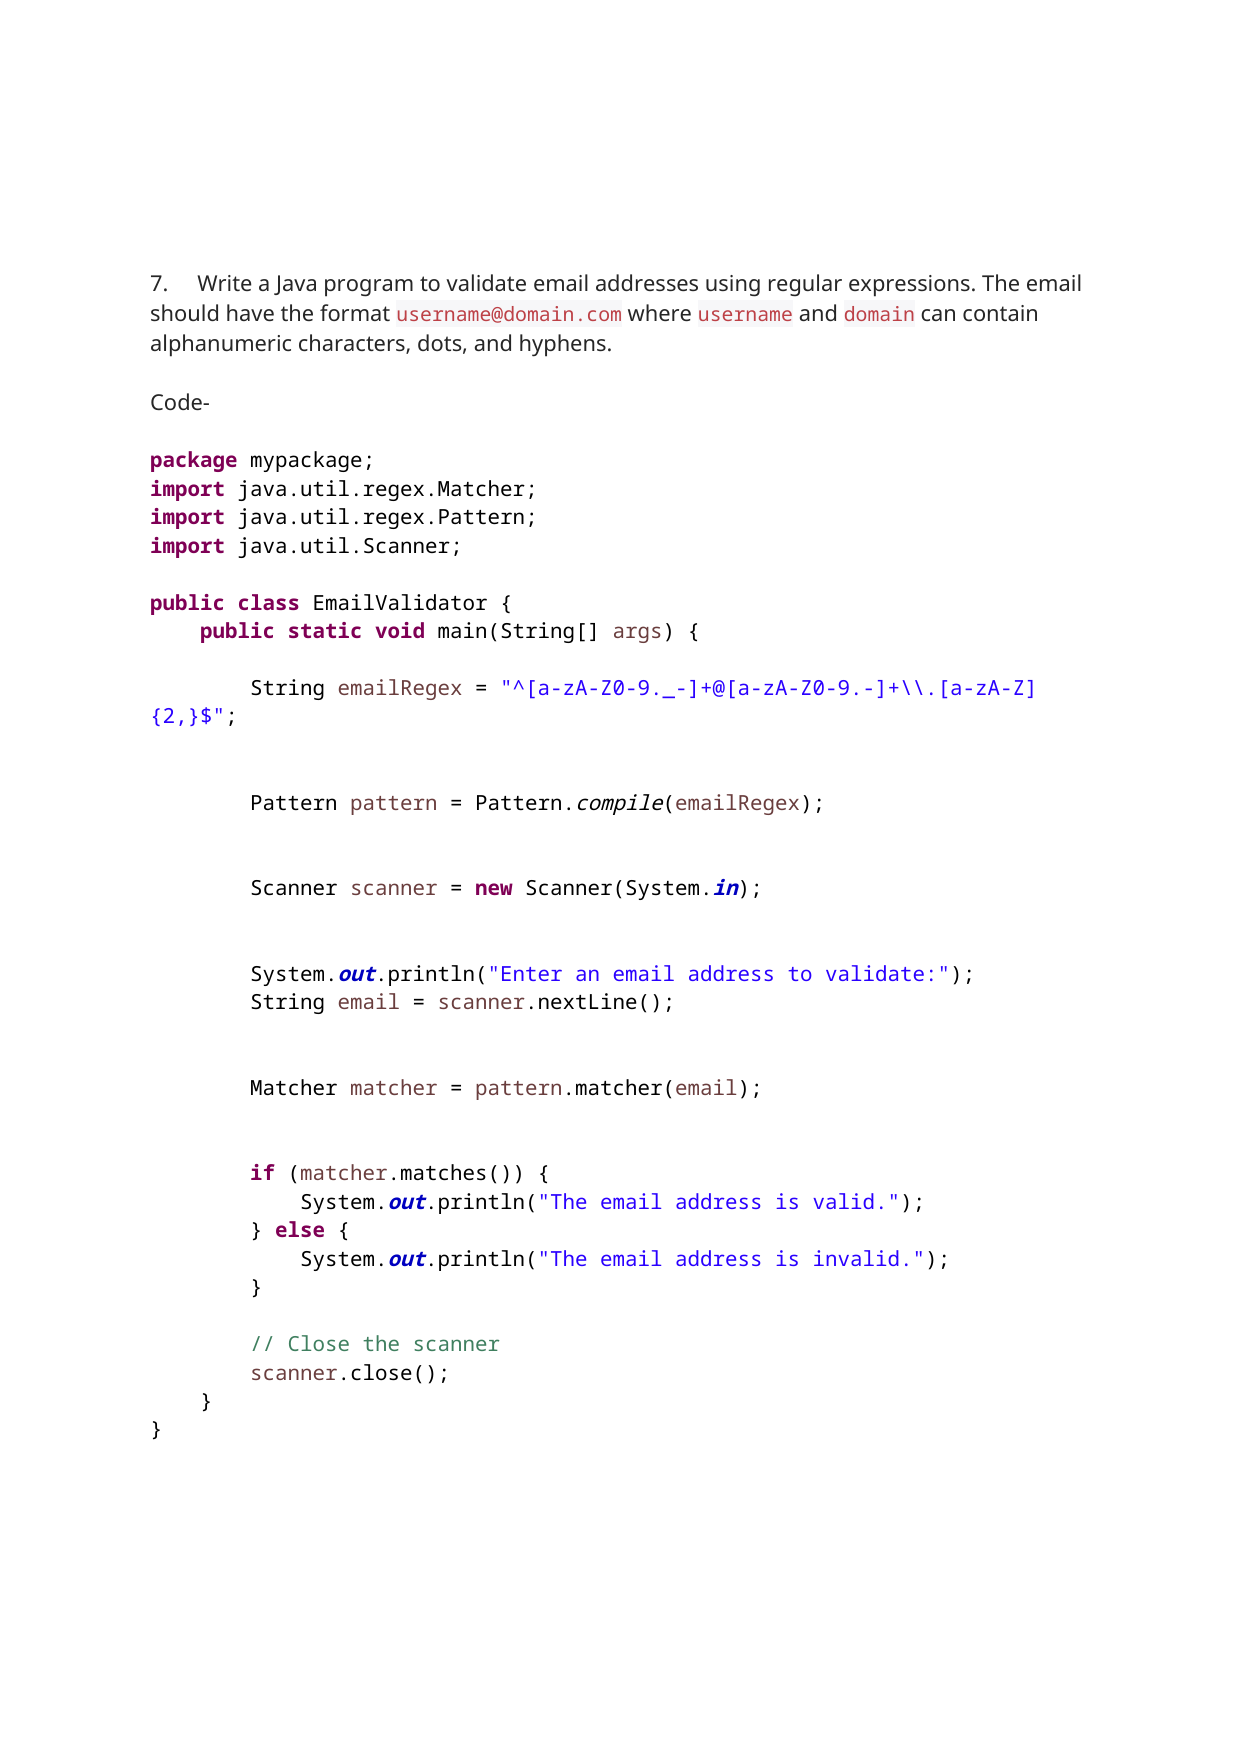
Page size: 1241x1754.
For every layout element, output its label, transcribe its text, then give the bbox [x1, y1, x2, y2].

text import java.util.regex.Pattern; [150, 502, 1090, 531]
text } [150, 1386, 1090, 1414]
text String email = scanner.nextLine(); [150, 987, 1090, 1016]
text Matcher matcher = pattern.matcher(email); [150, 1073, 1090, 1101]
text public static void main(String[] args) { [150, 616, 1090, 644]
text scanner.close(); [150, 1358, 1090, 1386]
text Code- [150, 386, 1090, 416]
text import java.util.regex.Matcher; [150, 474, 1090, 502]
text // Close the scanner [150, 1329, 1090, 1358]
text public class EmailValidator { [150, 588, 1090, 616]
text 7. Write a Java program to validate email addresses using regular expressions. The email should have the format username@domain.com where username and domain can contain alphanumeric characters, dots, and hyphens. [150, 268, 1090, 357]
text if (matcher.matches()) { [150, 1158, 1090, 1187]
text } [150, 1272, 1090, 1301]
text } else { [150, 1215, 1090, 1244]
text String emailRegex = "^[a-zA-Z0-9._-]+@[a-zA-Z0-9.-]+\\.[a-zA-Z]{2,}$"; [150, 673, 1090, 730]
text Scanner scanner = new Scanner(System.in); [150, 873, 1090, 902]
text System.out.println("The email address is valid."); [150, 1187, 1090, 1215]
text package mypackage; [150, 445, 1090, 474]
text System.out.println("The email address is invalid."); [150, 1244, 1090, 1272]
text } [150, 1414, 1090, 1443]
text System.out.println("Enter an email address to validate:"); [150, 959, 1090, 987]
text Pattern pattern = Pattern.compile(emailRegex); [150, 788, 1090, 816]
text import java.util.Scanner; [150, 531, 1090, 559]
